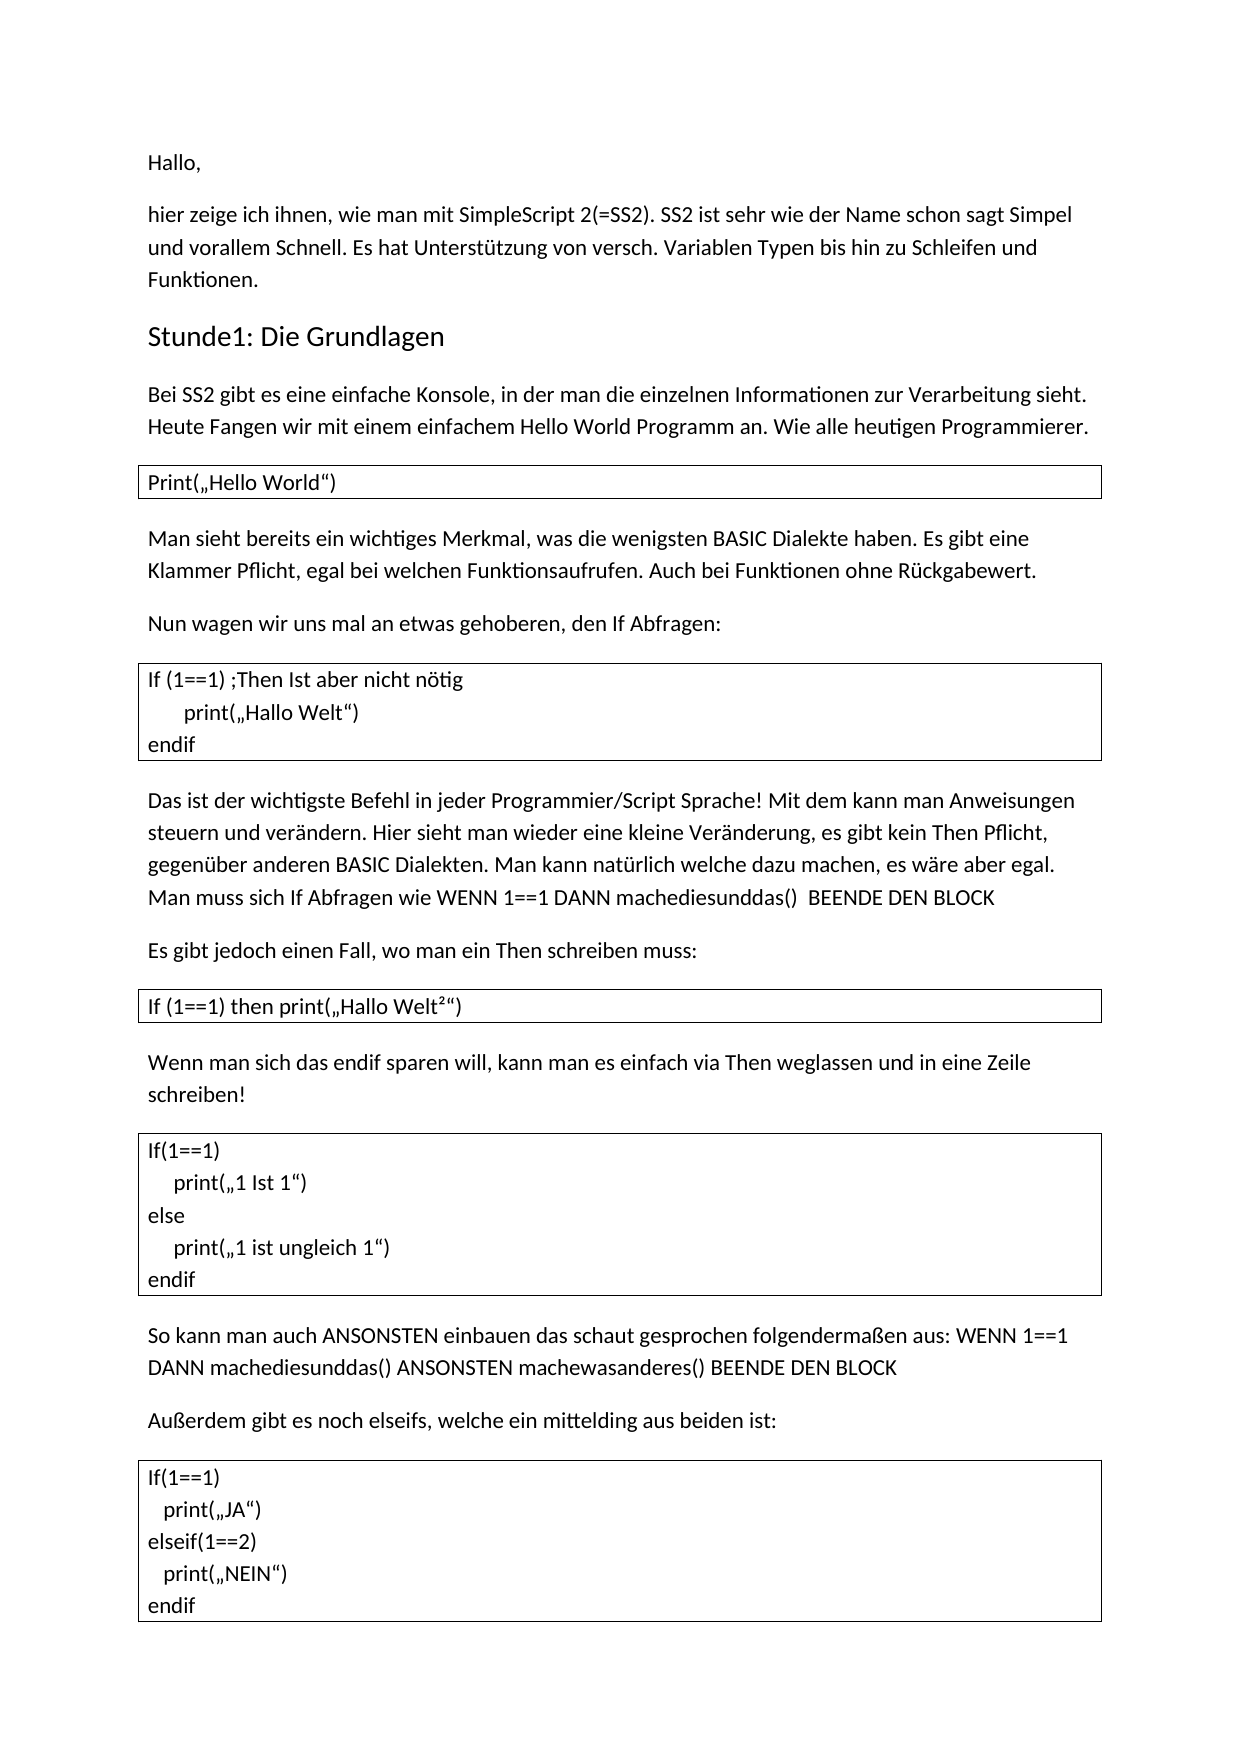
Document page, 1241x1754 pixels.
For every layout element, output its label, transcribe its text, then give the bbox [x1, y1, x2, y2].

text Stunde1: Die Grundlagen [148, 318, 1093, 354]
text Außerdem gibt es noch elseifs, welche ein mittelding aus beiden ist: [148, 1406, 1093, 1434]
text Print(„Hello World“) [139, 466, 1101, 498]
text Wenn man sich das endif sparen will, kann man es einfach via Then weglassen und in eine Zeile schreiben! [148, 1048, 1093, 1108]
text If (1==1) ;Then Ist aber nicht nötig print(„Hallo Welt“) endif [139, 664, 1101, 760]
text Hallo, [148, 148, 1093, 176]
text Nun wagen wir uns mal an etwas gehoberen, den If Abfragen: [148, 609, 1093, 637]
text hier zeige ich ihnen, wie man mit SimpleScript 2(=SS2). SS2 ist sehr wie der Name schon sagt Simpel und vorallem Schnell. Es hat Unterstützung von versch. Variablen Typen bis hin zu Schleifen und Funktionen. [148, 201, 1093, 293]
text Bei SS2 gibt es eine einfache Konsole, in der man die einzelnen Informationen zur Verarbeitung sieht. Heute Fangen wir mit einem einfachem Hello World Programm an. Wie alle heutigen Programmierer. [148, 380, 1093, 440]
text So kann man auch ANSONSTEN einbauen das schaut gesprochen folgendermaßen aus: WENN 1==1 DANN machediesunddas() ANSONSTEN machewasanderes() BEENDE DEN BLOCK [148, 1321, 1093, 1381]
text Man sieht bereits ein wichtiges Merkmal, was die wenigsten BASIC Dialekte haben. Es gibt eine Klammer Pflicht, egal bei welchen Funktionsaufrufen. Auch bei Funktionen ohne Rückgabewert. [148, 524, 1093, 584]
text If(1==1) print(„JA“) elseif(1==2) print(„NEIN“) endif [139, 1461, 1101, 1621]
text Es gibt jedoch einen Fall, wo man ein Then schreiben muss: [148, 936, 1093, 964]
text If(1==1) print(„1 Ist 1“) else print(„1 ist ungleich 1“) endif [139, 1134, 1101, 1295]
text If (1==1) then print(„Hallo Welt²“) [139, 990, 1101, 1022]
text Das ist der wichtigste Befehl in jeder Programmier/Script Sprache! Mit dem kann man Anweisungen steuern und verändern. Hier sieht man wieder eine kleine Veränderung, es gibt kein Then Pflicht, gegenüber anderen BASIC Dialekten. Man kann natürlich welche dazu machen, es wäre aber egal. Man muss sich If Abfragen wie WENN 1==1 DANN machediesunddas() BEENDE DEN BLOCK [148, 786, 1093, 911]
